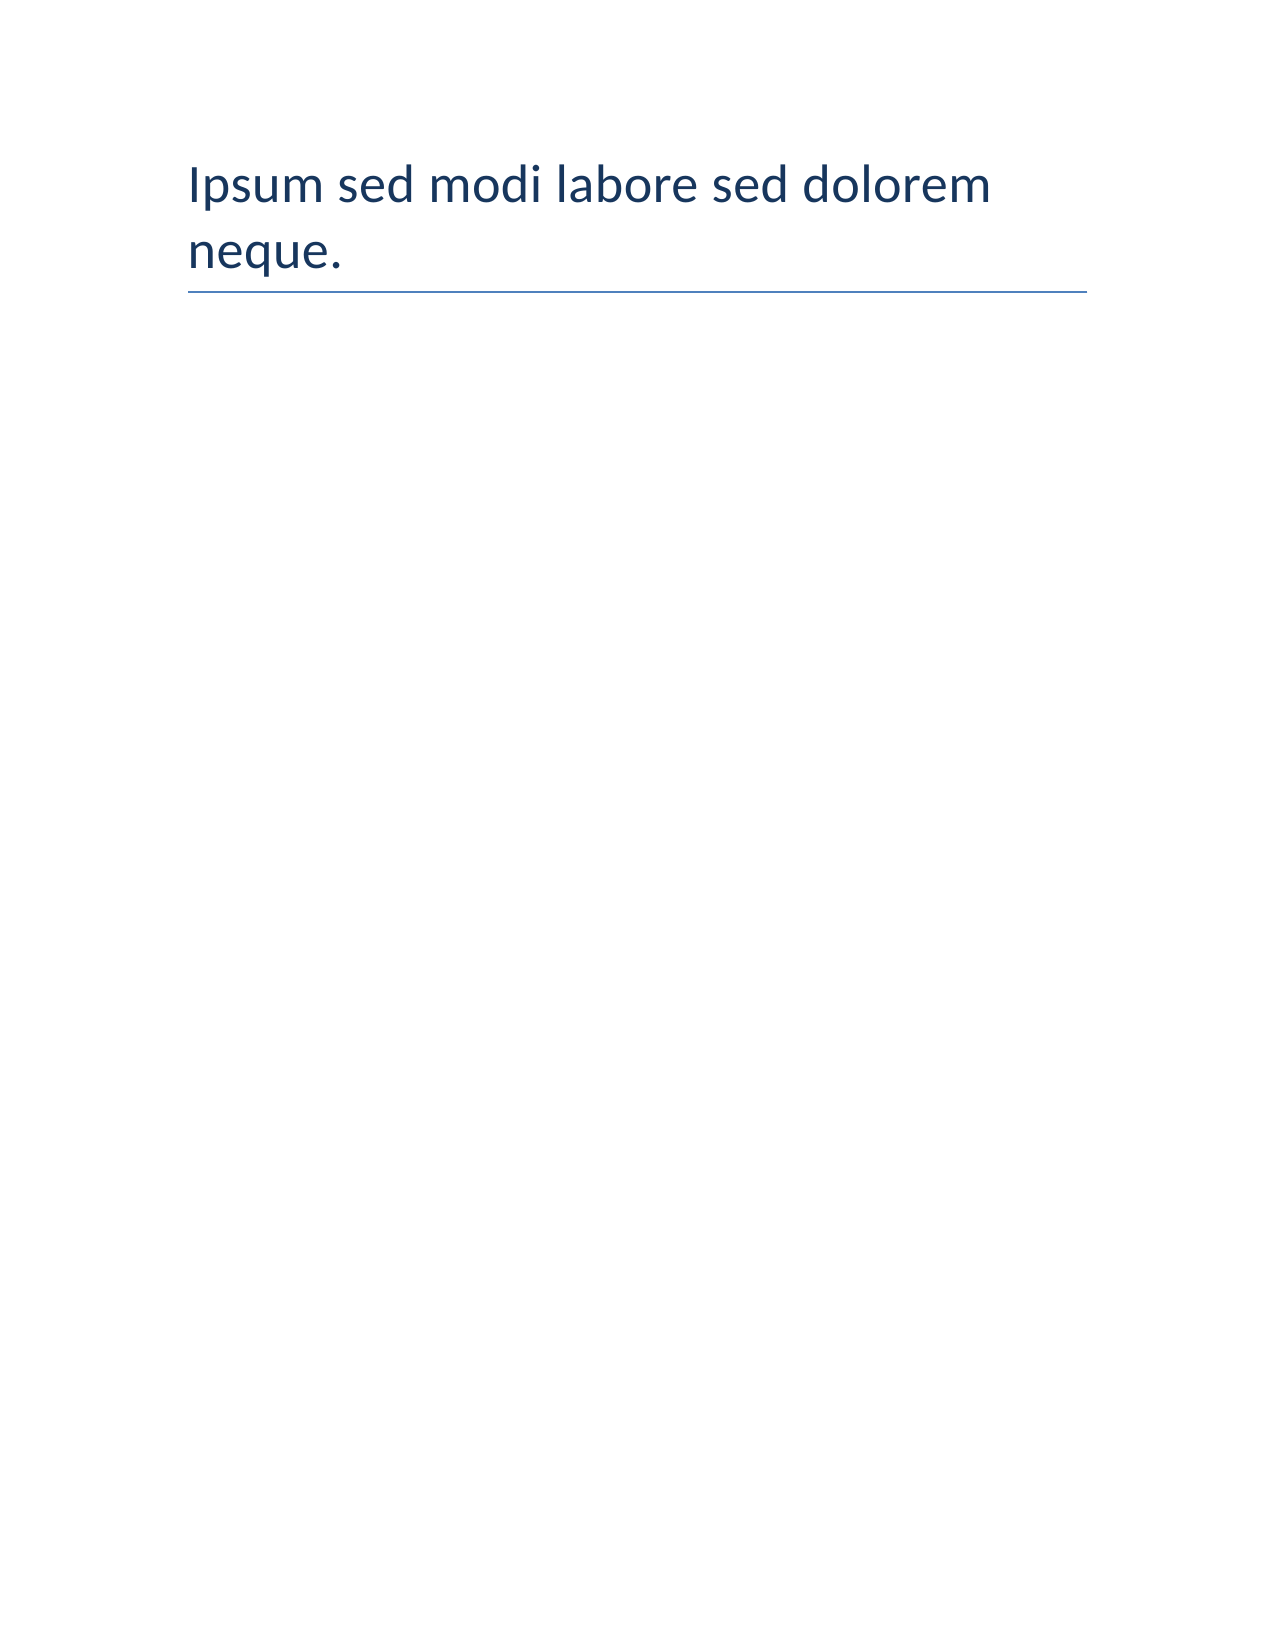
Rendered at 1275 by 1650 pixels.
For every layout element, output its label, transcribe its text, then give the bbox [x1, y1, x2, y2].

title Ipsum sed modi labore sed dolorem neque. [187, 150, 1087, 293]
